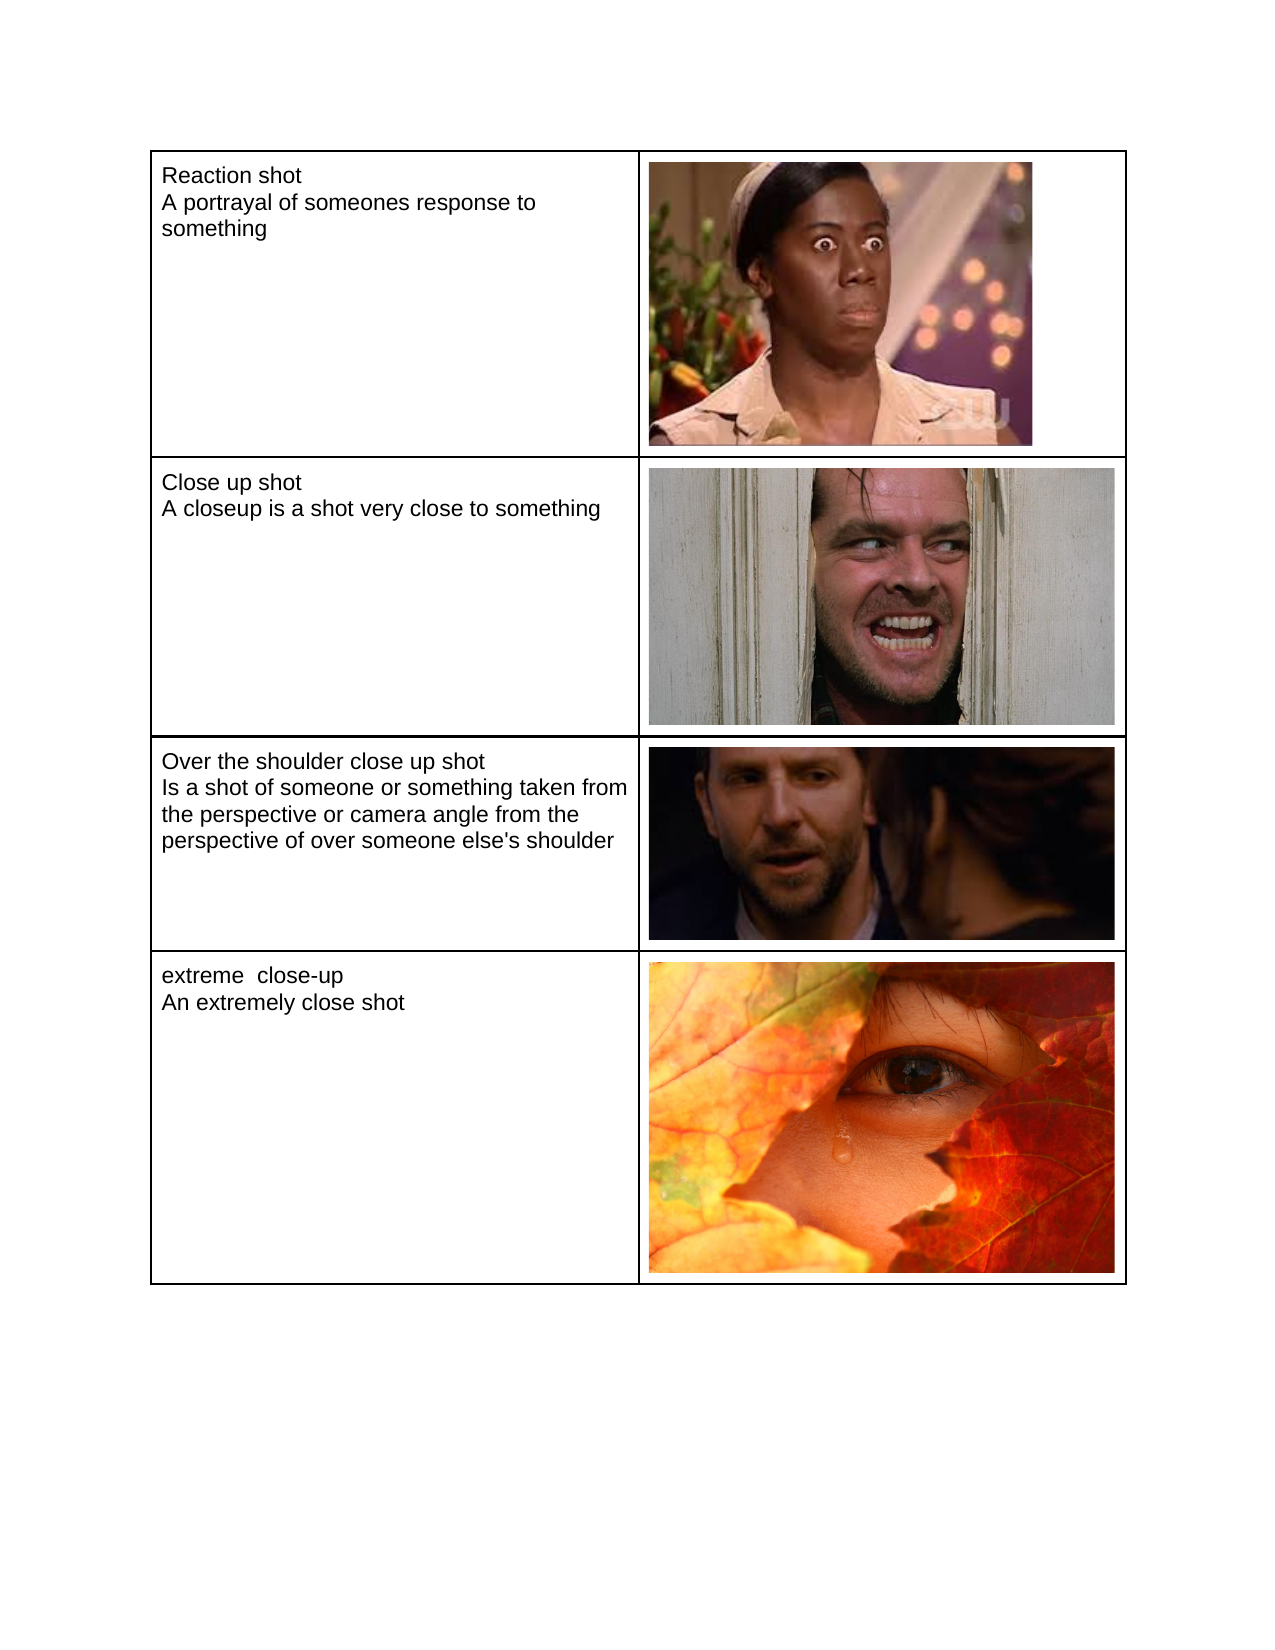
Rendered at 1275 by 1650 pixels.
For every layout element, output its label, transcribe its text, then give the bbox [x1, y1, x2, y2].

picture [648, 962, 1115, 1273]
table_cell Reaction shot A portrayal of someones response to something [152, 152, 638, 456]
table_cell [640, 952, 1125, 1283]
table_cell [640, 152, 1125, 456]
table_cell [640, 738, 1125, 950]
picture [648, 747, 1115, 940]
table_cell Over the shoulder close up shot Is a shot of someone or something taken from the perspective or camera angle from the perspective of over someone else's shoulder [152, 738, 638, 950]
picture [648, 468, 1115, 725]
table_cell extreme close-up An extremely close shot [152, 952, 638, 1283]
table_cell Close up shot A closeup is a shot very close to something [152, 458, 638, 735]
table_cell [640, 458, 1125, 735]
picture [648, 162, 1033, 446]
